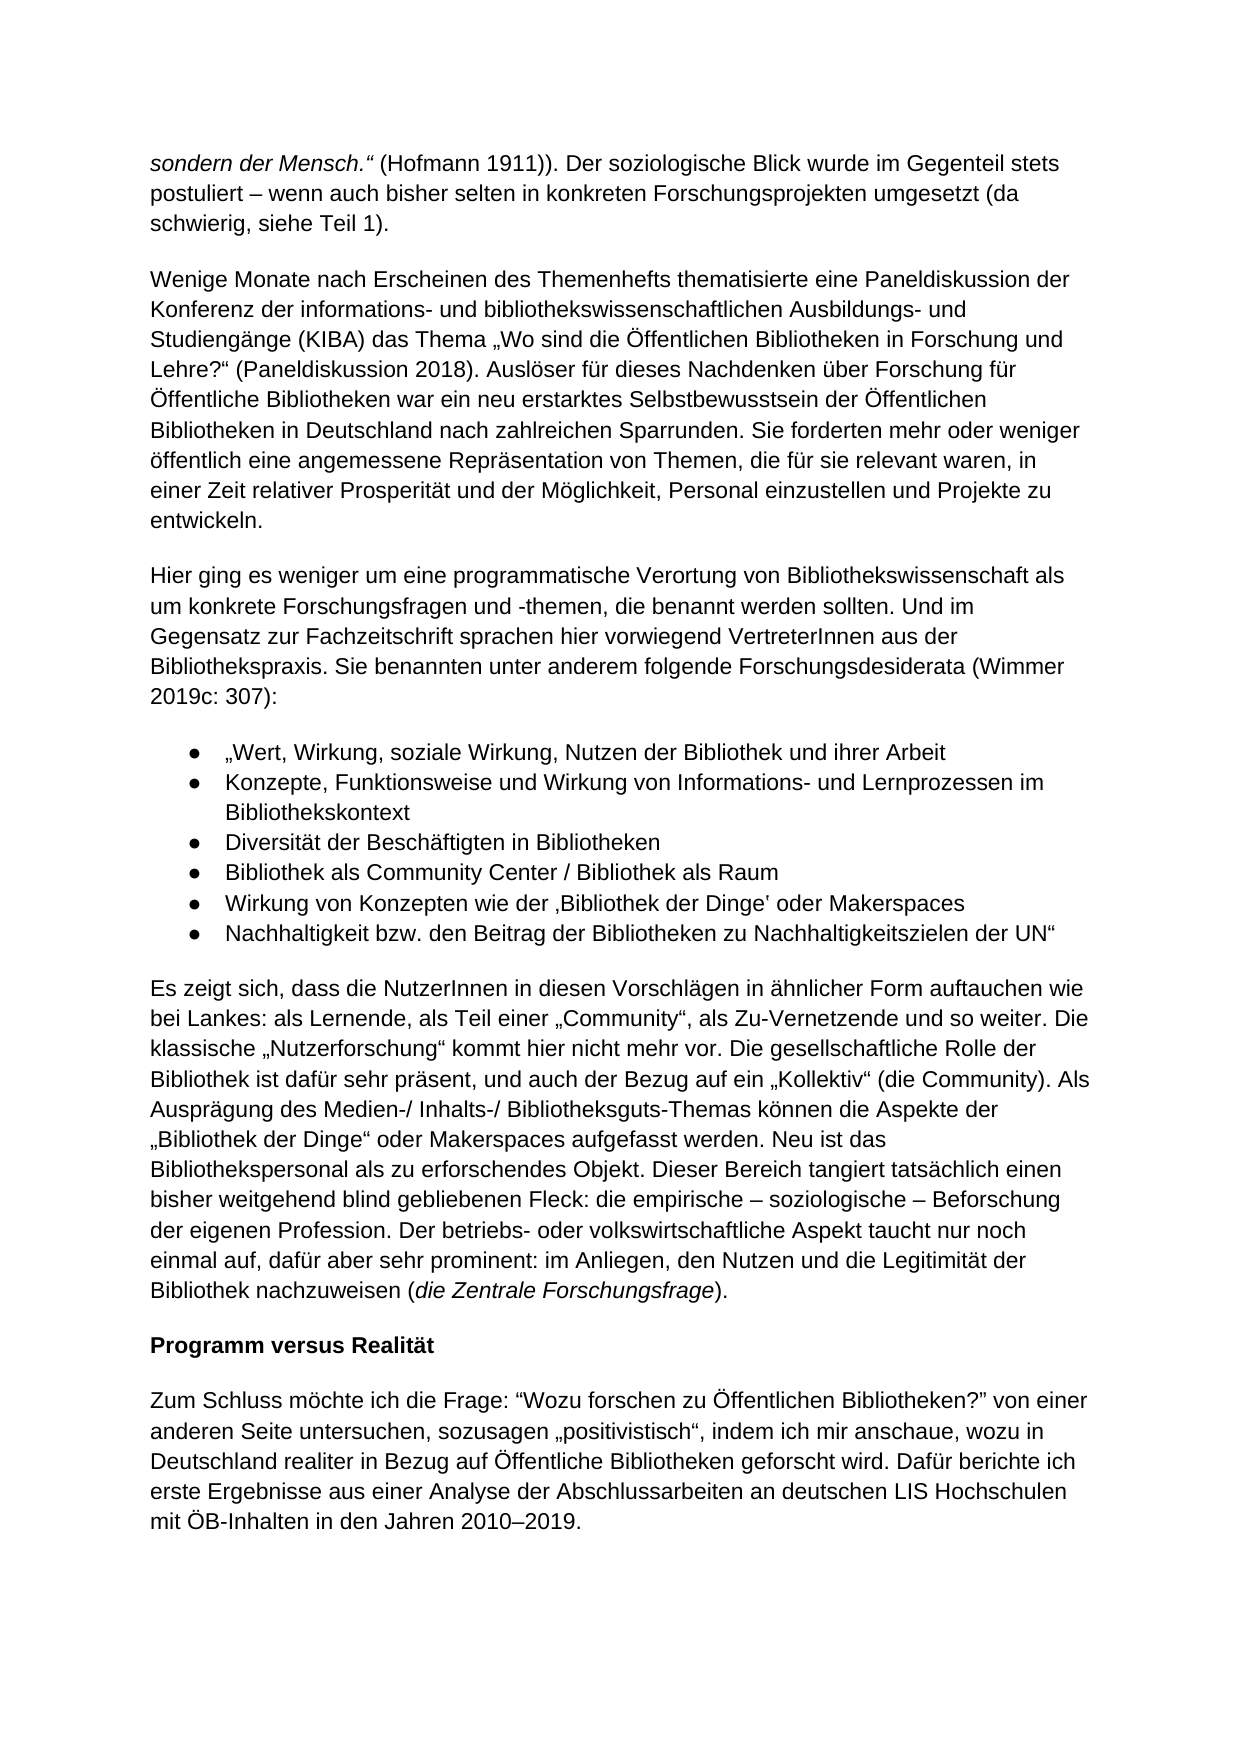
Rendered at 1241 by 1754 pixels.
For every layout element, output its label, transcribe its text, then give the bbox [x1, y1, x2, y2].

text Hier ging es weniger um eine programmatische Verortung von Bibliothekswissenschaft als um konkrete Forschungsfragen und -themen, die benannt werden sollten. Und im Gegensatz zur Fachzeitschrift sprachen hier vorwiegend VertreterInnen aus der Bibliothekspraxis. Sie benannten unter anderem folgende Forschungsdesiderata (Wimmer 2019c: 307): [150, 562, 1090, 710]
text Wenige Monate nach Erscheinen des Themenhefts thematisierte eine Paneldiskussion der Konferenz der informations- und bibliothekswissenschaftlichen Ausbildungs- und Studiengänge (KIBA) das Thema „Wo sind die Öffentlichen Bibliotheken in Forschung und Lehre?“ (Paneldiskussion 2018). Auslöser für dieses Nachdenken über Forschung für Öffentliche Bibliotheken war ein neu erstarktes Selbstbewusstsein der Öffentlichen Bibliotheken in Deutschland nach zahlreichen Sparrunden. Sie forderten mehr oder weniger öffentlich eine angemessene Repräsentation von Themen, die für sie relevant waren, in einer Zeit relativer Prosperität und der Möglichkeit, Personal einzustellen und Projekte zu entwickeln. [150, 266, 1090, 534]
list Konzepte, Funktionsweise und Wirkung von Informations- und Lernprozessen im Bibliothekskontext [187, 769, 1090, 825]
text Programm versus Realität [150, 1332, 1090, 1359]
list Wirkung von Konzepten wie der ‚Bibliothek der Dinge‛ oder Makerspaces [187, 889, 1090, 916]
text Zum Schluss möchte ich die Frage: “Wozu forschen zu Öffentlichen Bibliotheken?” von einer anderen Seite untersuchen, sozusagen „positivistisch“, indem ich mir anschaue, wozu in Deutschland realiter in Bezug auf Öffentliche Bibliotheken geforscht wird. Dafür berichte ich erste Ergebnisse aus einer Analyse der Abschlussarbeiten an deutschen LIS Hochschulen mit ÖB-Inhalten in den Jahren 2010–2019. [150, 1387, 1090, 1535]
text Es zeigt sich, dass die NutzerInnen in diesen Vorschlägen in ähnlicher Form auftauchen wie bei Lankes: als Lernende, als Teil einer „Community“, als Zu-Vernetzende und so weiter. Die klassische „Nutzerforschung“ kommt hier nicht mehr vor. Die gesellschaftliche Rolle der Bibliothek ist dafür sehr präsent, und auch der Bezug auf ein „Kollektiv“ (die Community). Als Ausprägung des Medien-/ Inhalts-/ Bibliotheksguts-Themas können die Aspekte der „Bibliothek der Dinge“ oder Makerspaces aufgefasst werden. Neu ist das Bibliothekspersonal als zu erforschendes Objekt. Dieser Bereich tangiert tatsächlich einen bisher weitgehend blind gebliebenen Fleck: die empirische ‒ soziologische ‒ Beforschung der eigenen Profession. Der betriebs- oder volkswirtschaftliche Aspekt taucht nur noch einmal auf, dafür aber sehr prominent: im Anliegen, den Nutzen und die Legitimität der Bibliothek nachzuweisen (die Zentrale Forschungsfrage). [150, 975, 1090, 1303]
list „Wert, Wirkung, soziale Wirkung, Nutzen der Bibliothek und ihrer Arbeit [187, 738, 1090, 765]
list Diversität der Beschäftigten in Bibliotheken [187, 829, 1090, 856]
list Bibliothek als Community Center / Bibliothek als Raum [187, 859, 1090, 886]
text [150, 150, 1090, 237]
list Nachhaltigkeit bzw. den Beitrag der Bibliotheken zu Nachhaltigkeitszielen der UN“ [187, 920, 1090, 946]
